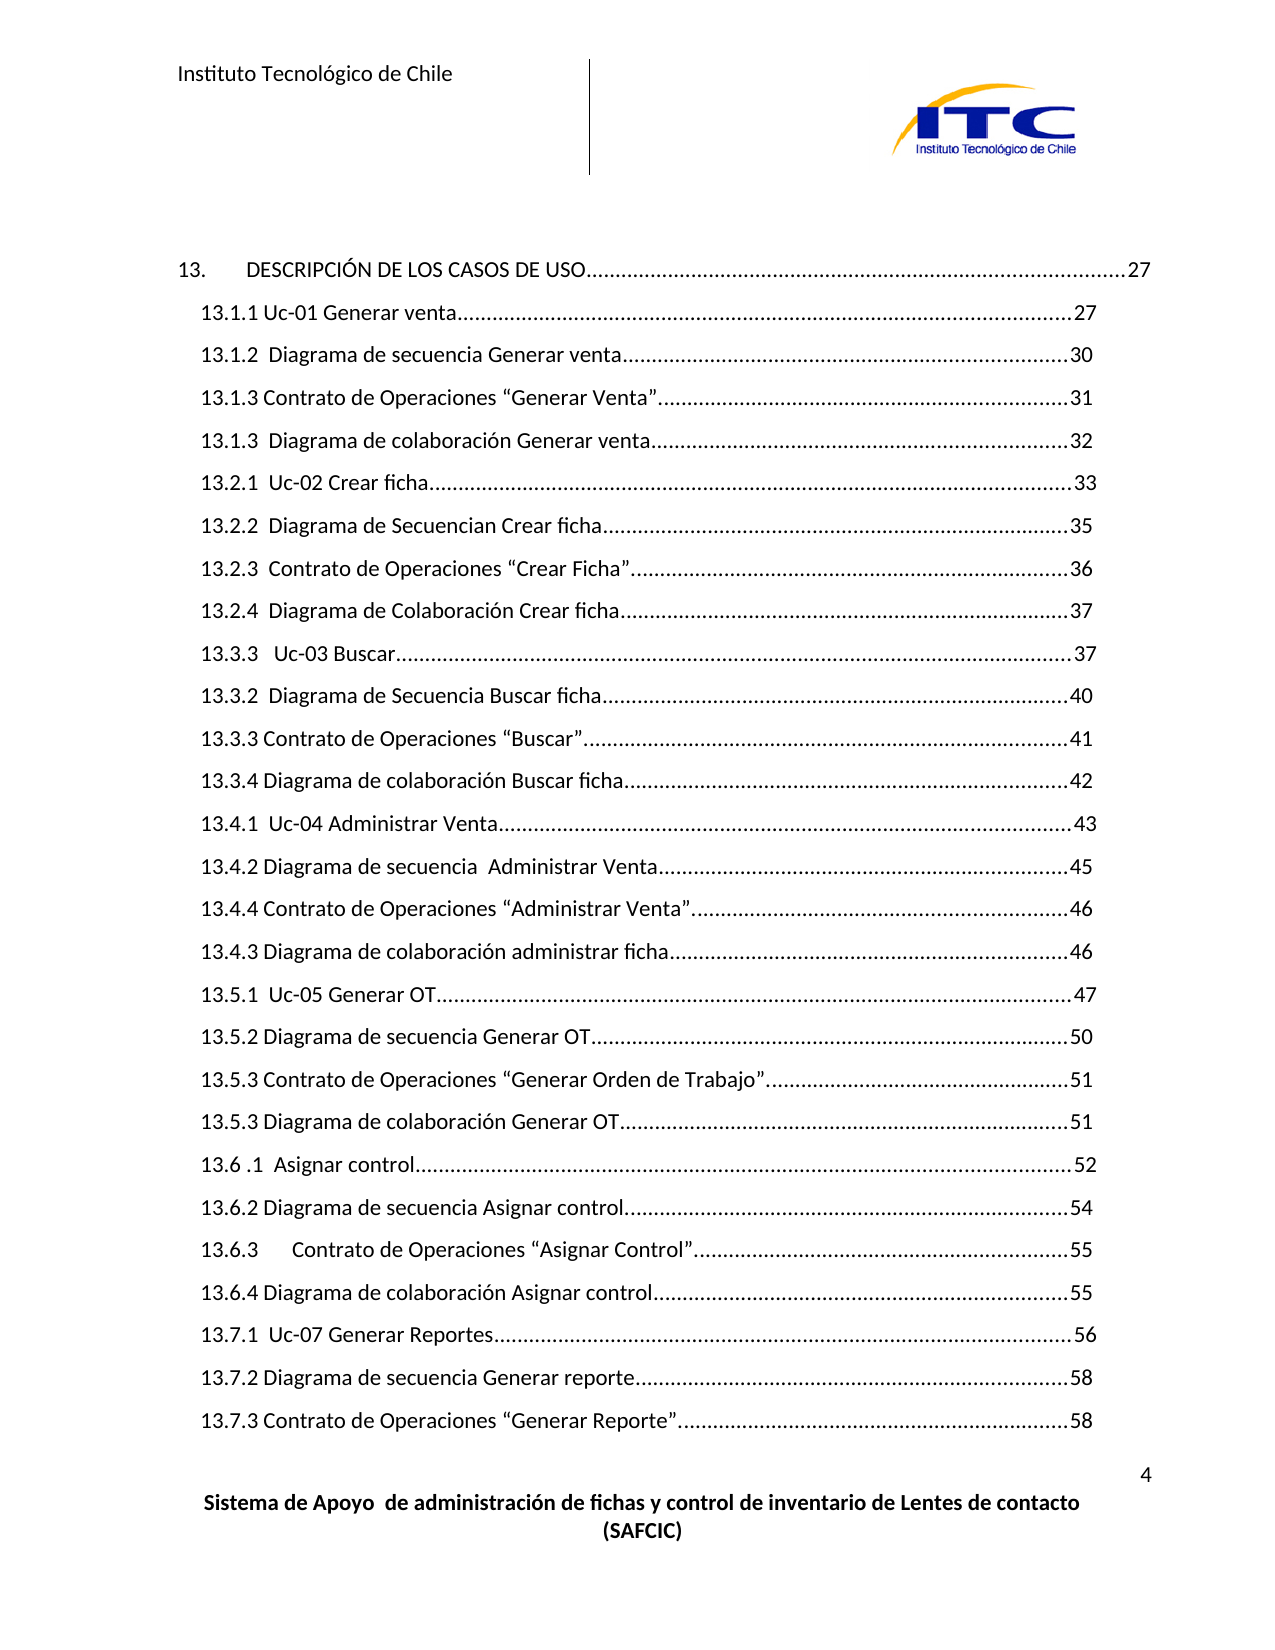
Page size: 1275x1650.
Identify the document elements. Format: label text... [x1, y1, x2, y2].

text 13.5.1 Uc-05 Generar OT 47 [200, 980, 1152, 1008]
text 13.5.3 Diagrama de colaboración Generar OT 51 [200, 1107, 1152, 1136]
picture [868, 59, 1106, 172]
text 13.6.3 Contrato de Operaciones “Asignar Control”. 55 [200, 1235, 1152, 1263]
text 13.1.3 Diagrama de colaboración Generar venta 32 [200, 426, 1152, 454]
text 13.2.4 Diagrama de Colaboración Crear ficha 37 [200, 596, 1152, 624]
text 13.2.2 Diagrama de Secuencian Crear ficha 35 [200, 511, 1152, 539]
text 13.6.2 Diagrama de secuencia Asignar control. 54 [200, 1193, 1152, 1221]
text 13.3.3 Uc-03 Buscar 37 [200, 639, 1152, 667]
text 13. DESCRIPCIÓN DE LOS CASOS DE USO 27 [177, 255, 1152, 283]
text 13.5.2 Diagrama de secuencia Generar OT 50 [200, 1022, 1152, 1050]
text 13.1.2 Diagrama de secuencia Generar venta 30 [200, 341, 1152, 369]
text 13.1.1 Uc-01 Generar venta 27 [200, 298, 1152, 326]
text 13.1.3 Contrato de Operaciones “Generar Venta”. 31 [200, 383, 1152, 411]
text 13.7.2 Diagrama de secuencia Generar reporte 58 [200, 1363, 1152, 1391]
text 13.6.4 Diagrama de colaboración Asignar control 55 [200, 1278, 1152, 1306]
text 13.3.3 Contrato de Operaciones “Buscar”. 41 [200, 724, 1152, 752]
text 13.7.3 Contrato de Operaciones “Generar Reporte”. 58 [200, 1406, 1152, 1434]
text 13.4.3 Diagrama de colaboración administrar ficha 46 [200, 937, 1152, 965]
text 13.3.2 Diagrama de Secuencia Buscar ficha 40 [200, 681, 1152, 709]
text 13.2.3 Contrato de Operaciones “Crear Ficha”. 36 [200, 554, 1152, 582]
text 13.7.1 Uc-07 Generar Reportes 56 [200, 1321, 1152, 1348]
text 13.3.4 Diagrama de colaboración Buscar ficha 42 [200, 767, 1152, 795]
text 13.4.1 Uc-04 Administrar Venta 43 [200, 809, 1152, 837]
text 13.4.4 Contrato de Operaciones “Administrar Venta”. 46 [200, 894, 1152, 922]
text 13.4.2 Diagrama de secuencia Administrar Venta 45 [200, 852, 1152, 880]
text 13.2.1 Uc-02 Crear ficha 33 [200, 468, 1152, 496]
text 13.5.3 Contrato de Operaciones “Generar Orden de Trabajo”. 51 [200, 1065, 1152, 1093]
text 13.6 .1 Asignar control 52 [200, 1150, 1152, 1178]
